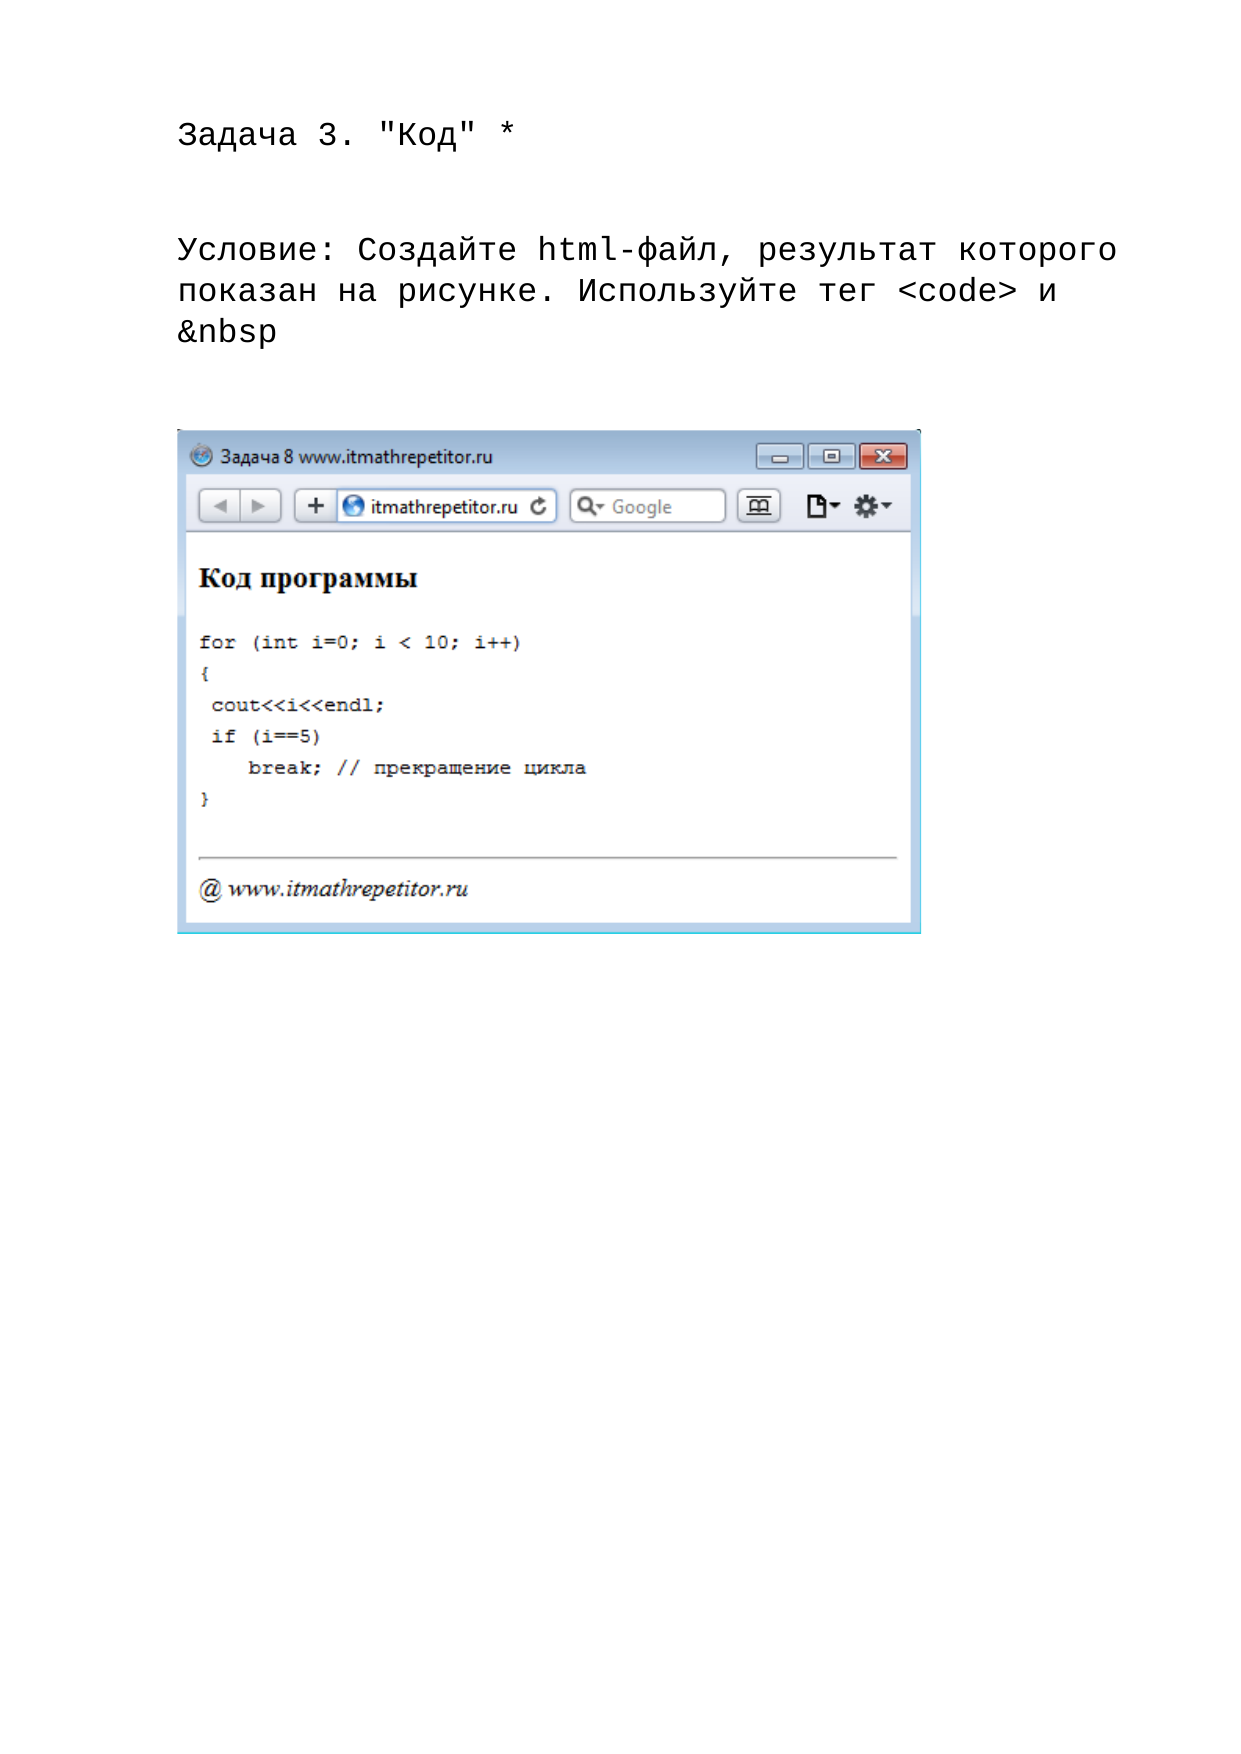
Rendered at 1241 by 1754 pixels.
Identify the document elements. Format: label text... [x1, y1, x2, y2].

text Задача 3. "Код" * [177, 118, 1152, 156]
text Условие: Создайте html-файл, результат которого показан на рисунке. Используйте тег <code> и &nbsp [177, 233, 1152, 353]
picture [177, 429, 922, 934]
